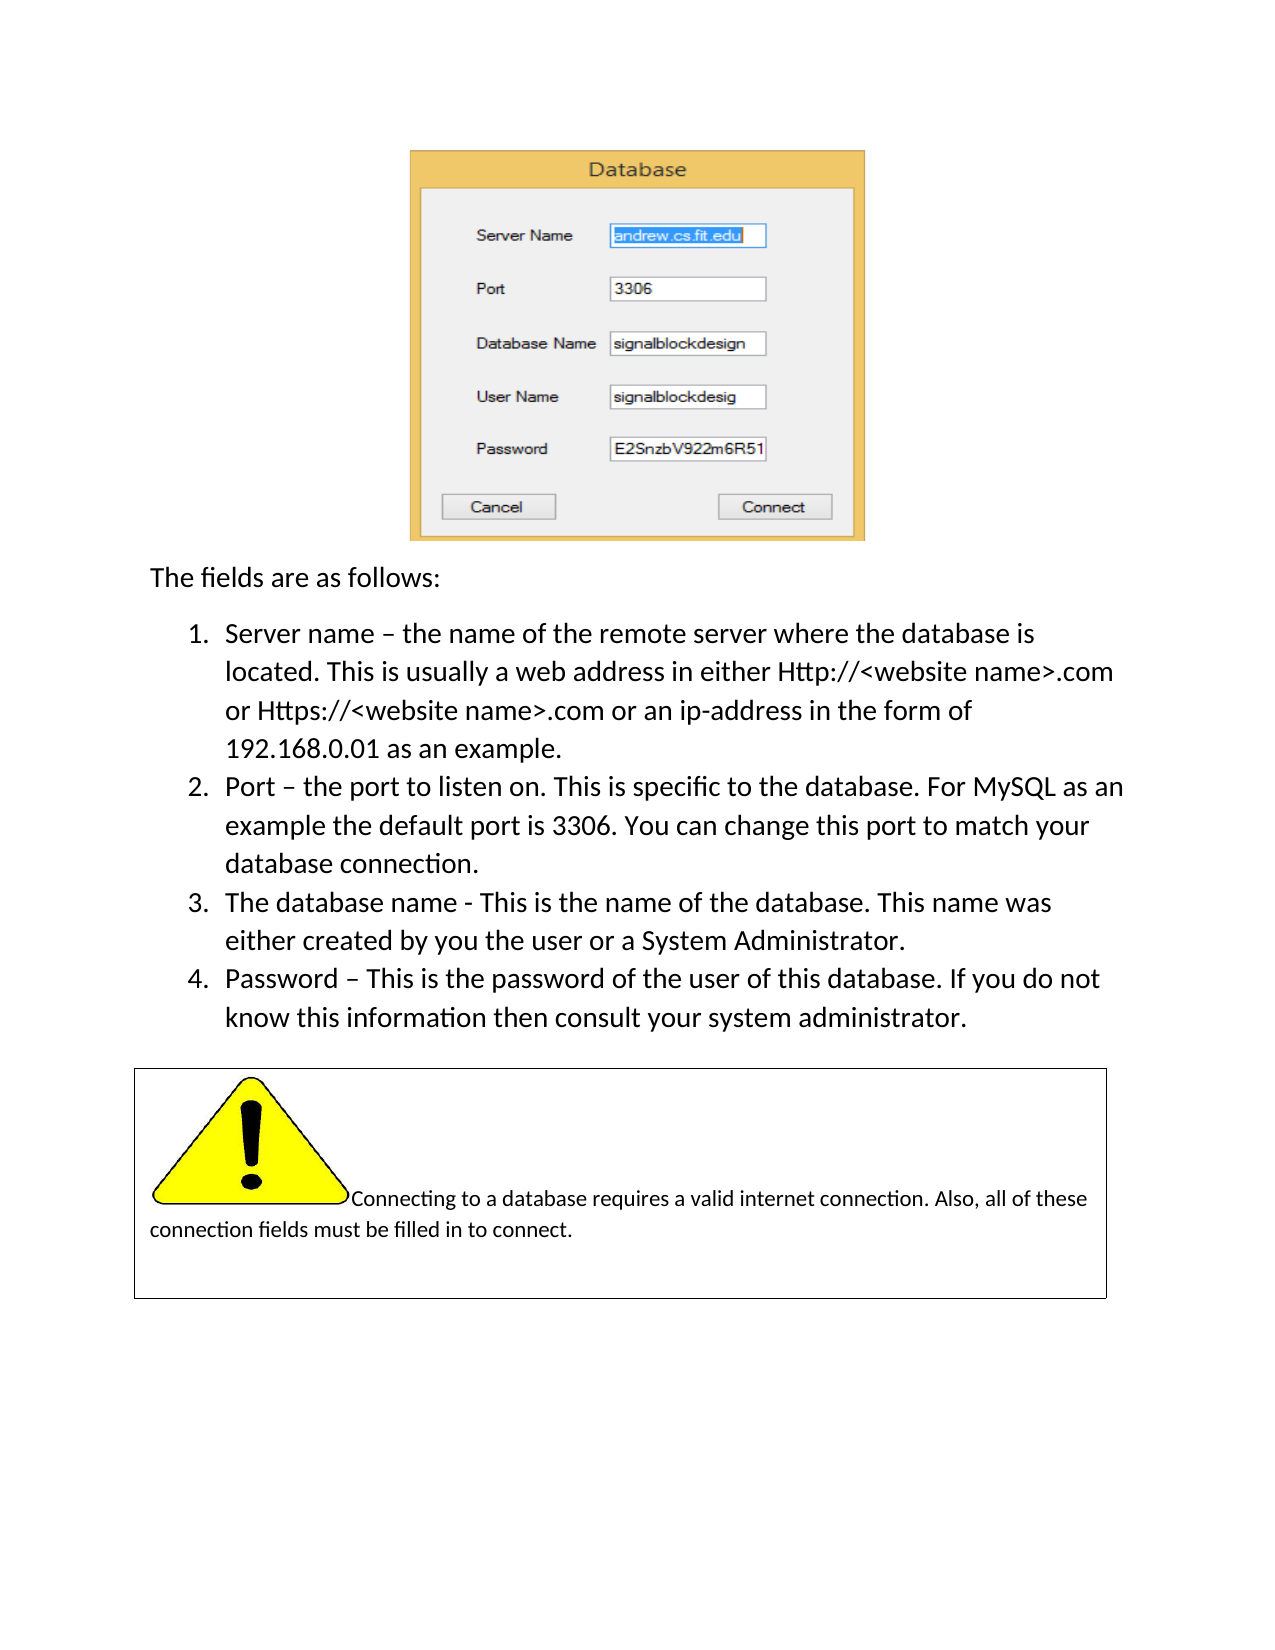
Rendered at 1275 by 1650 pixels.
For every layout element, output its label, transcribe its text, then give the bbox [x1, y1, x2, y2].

list Port – the port to listen on. This is specific to the database. For MySQL as an example the default port is 3306. You can change this port to match your database connection. [187, 768, 1125, 881]
text The fields are as follows: [150, 559, 1125, 595]
picture [149, 1075, 352, 1207]
list Server name – the name of the remote server where the database is located. This is usually a web address in either Http://<website name>.com or Https://<website name>.com or an ip-address in the form of 192.168.0.01 as an example. [187, 615, 1125, 766]
picture [409, 150, 866, 541]
list Password – This is the password of the user of this database. If you do not know this information then consult your system administrator. [187, 961, 1125, 1035]
list The database name - This is the name of the database. This name was either created by you the user or a System Administrator. [187, 884, 1125, 958]
